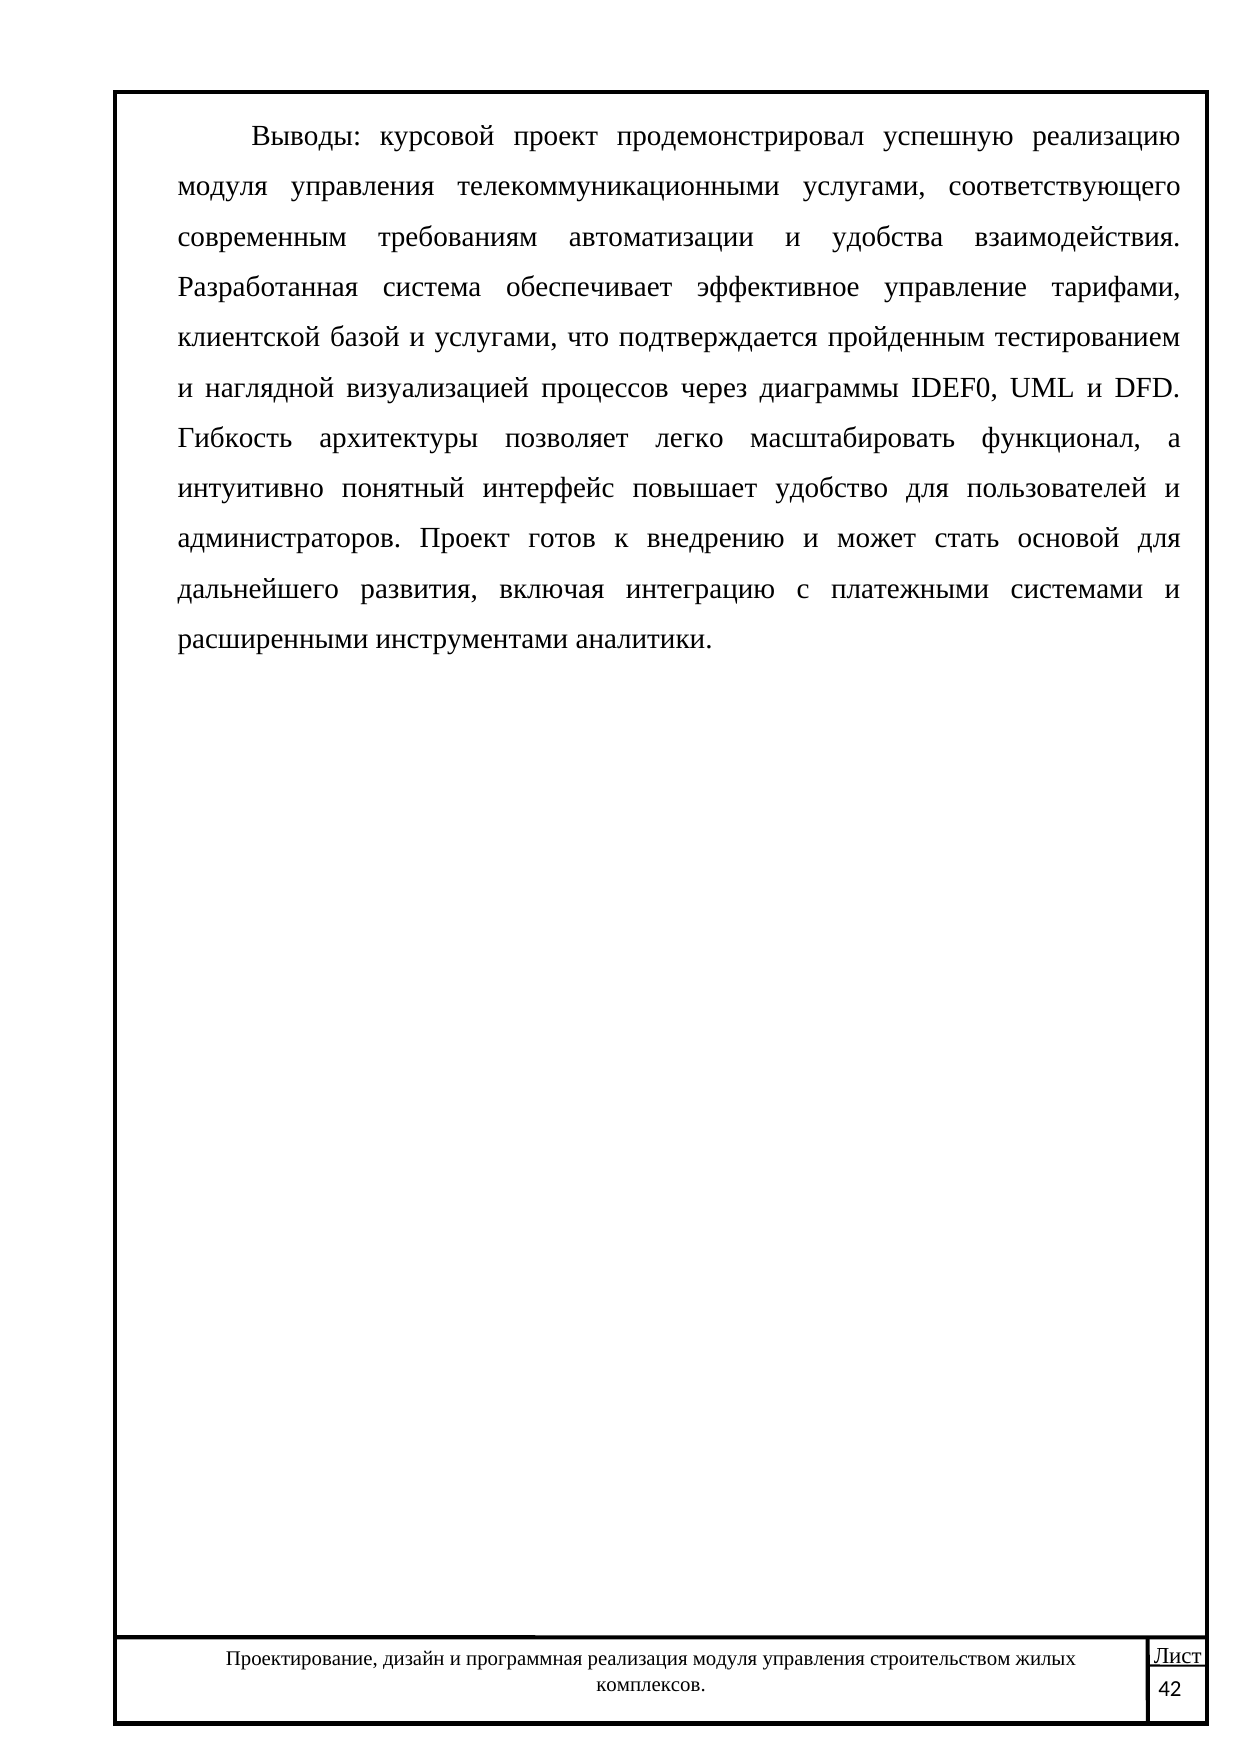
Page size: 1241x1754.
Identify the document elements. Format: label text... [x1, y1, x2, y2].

text Выводы: курсовой проект продемонстрировал успешную реализацию модуля управления телекоммуникационными услугами, соответствующего современным требованиям автоматизации и удобства взаимодействия. Разработанная система обеспечивает эффективное управление тарифами, клиентской базой и услугами, что подтверждается пройденным тестированием и наглядной визуализацией процессов через диаграммы IDEF0, UML и DFD. Гибкость архитектуры позволяет легко масштабировать функционал, а интуитивно понятный интерфейс повышает удобство для пользователей и администраторов. Проект готов к внедрению и может стать основой для дальнейшего развития, включая интеграцию с платежными системами и расширенными инструментами аналитики. [177, 118, 1181, 655]
